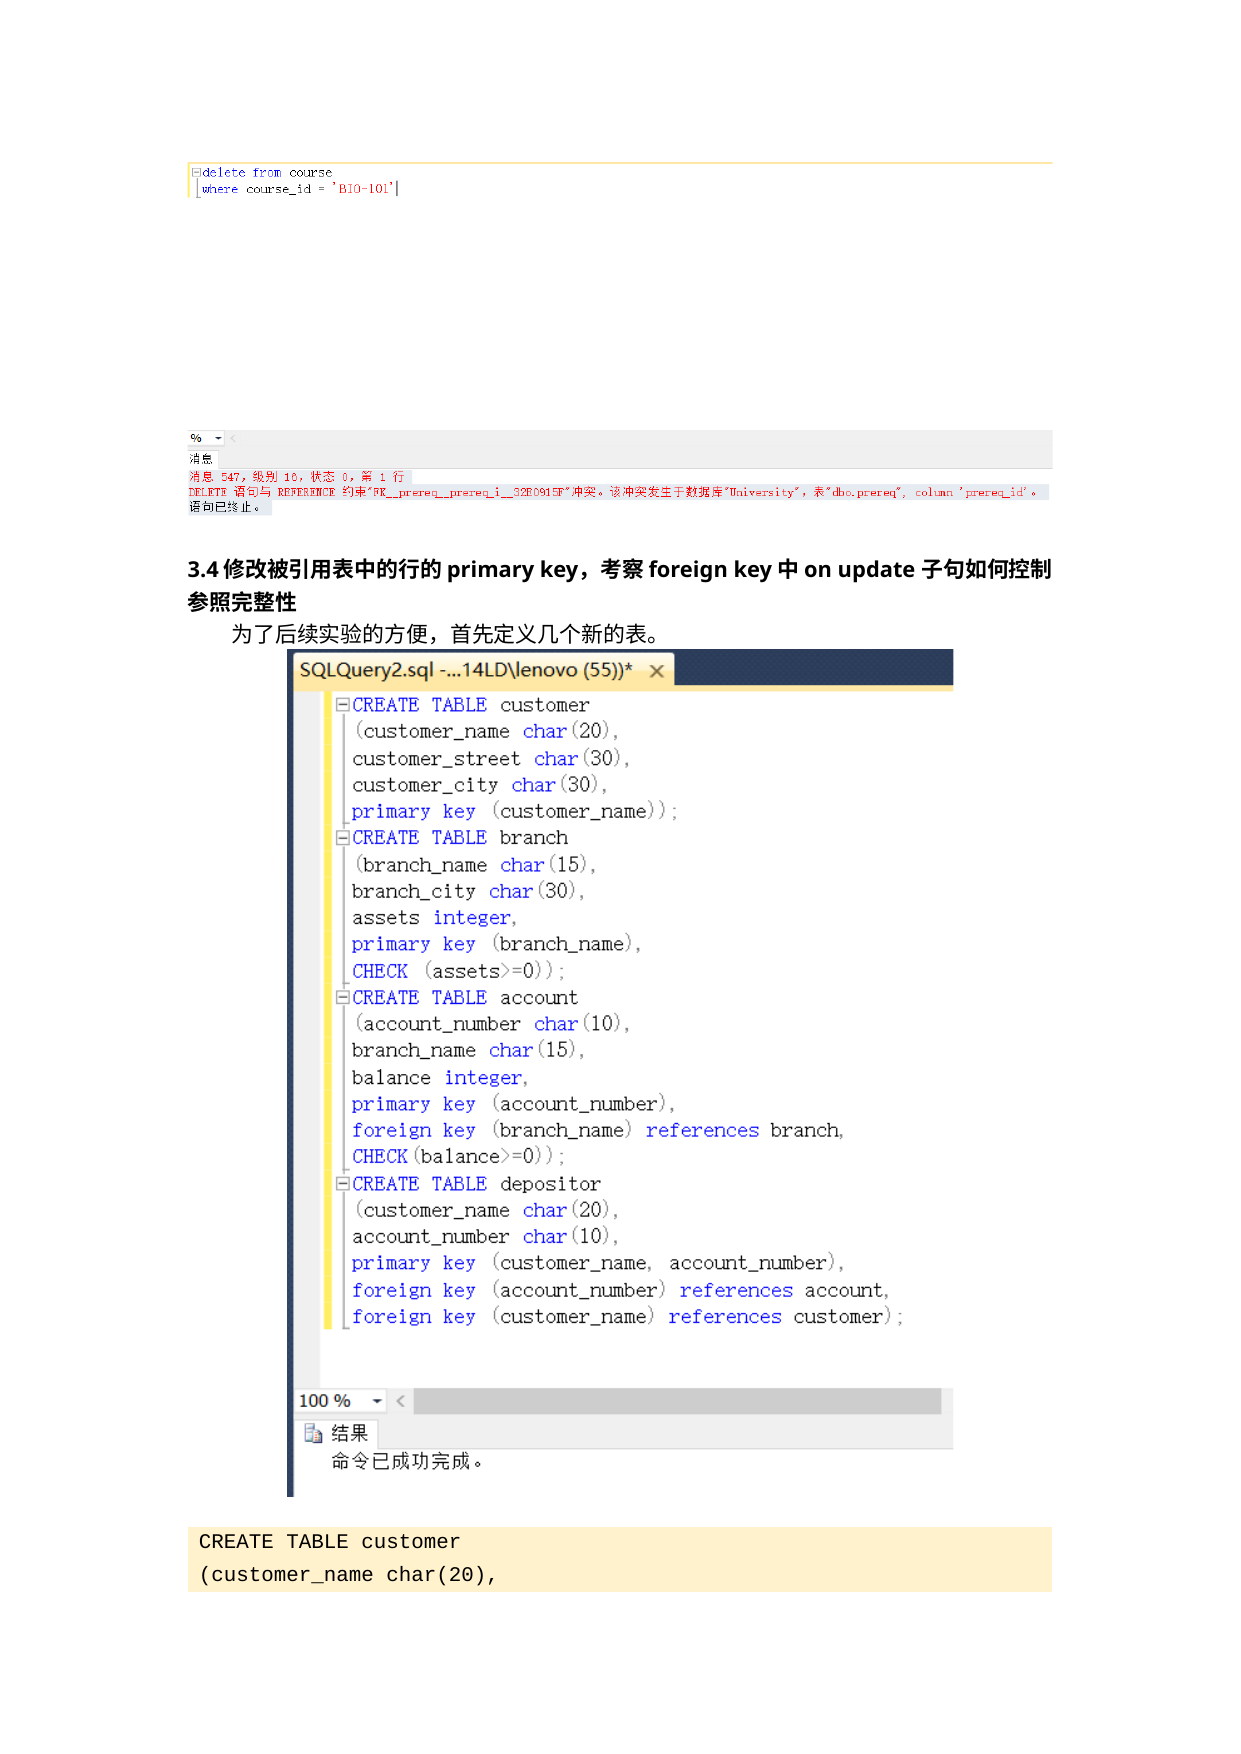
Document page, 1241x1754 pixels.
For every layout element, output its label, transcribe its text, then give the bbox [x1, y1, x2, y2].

picture [187, 162, 1053, 523]
text 为了后续实验的方便，首先定义几个新的表。 [187, 617, 1053, 649]
text 3.4修改被引用表中的行的primary key，考察foreign key 中on update 子句如何控制参照完整性 [187, 552, 1053, 617]
picture [287, 649, 954, 1497]
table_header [188, 1527, 1052, 1592]
